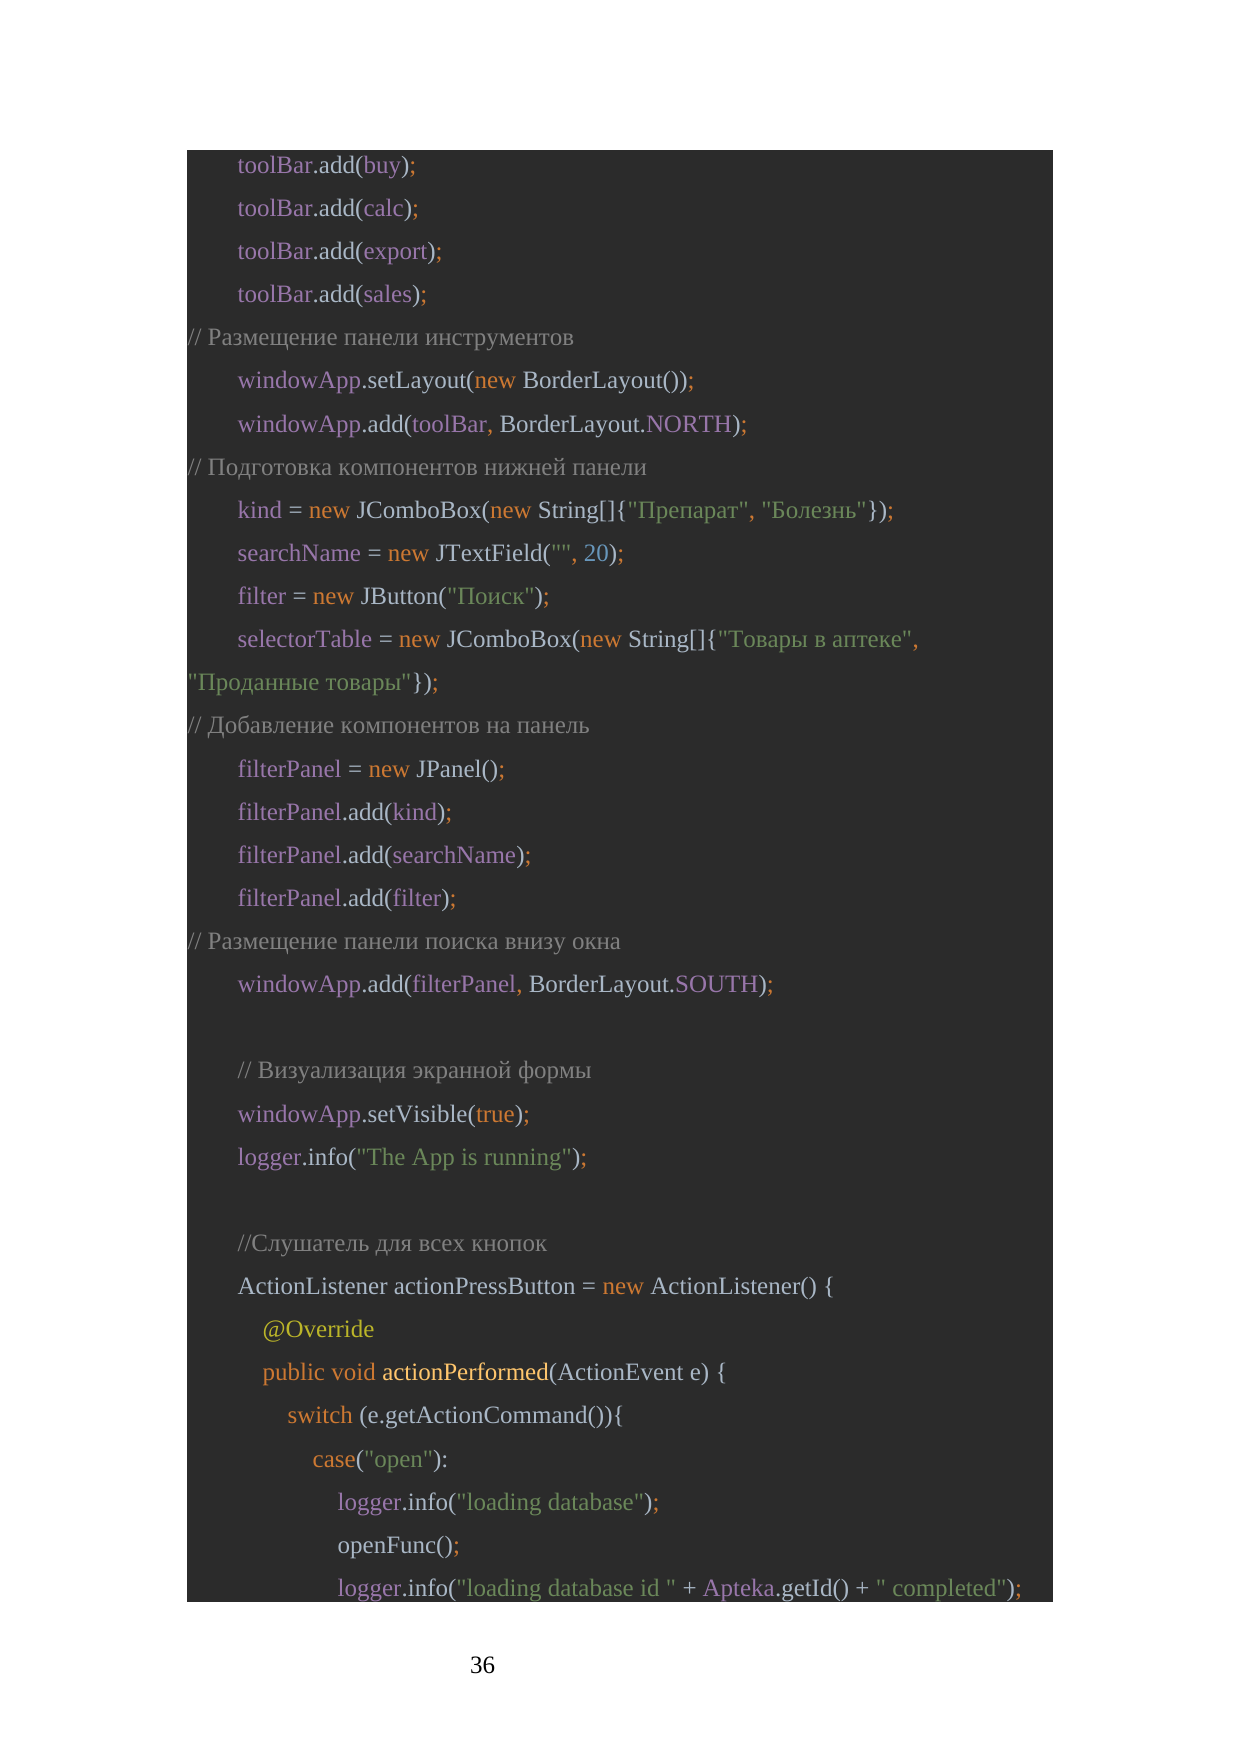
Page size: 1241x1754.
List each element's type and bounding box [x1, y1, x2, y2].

text [187, 150, 1053, 1602]
